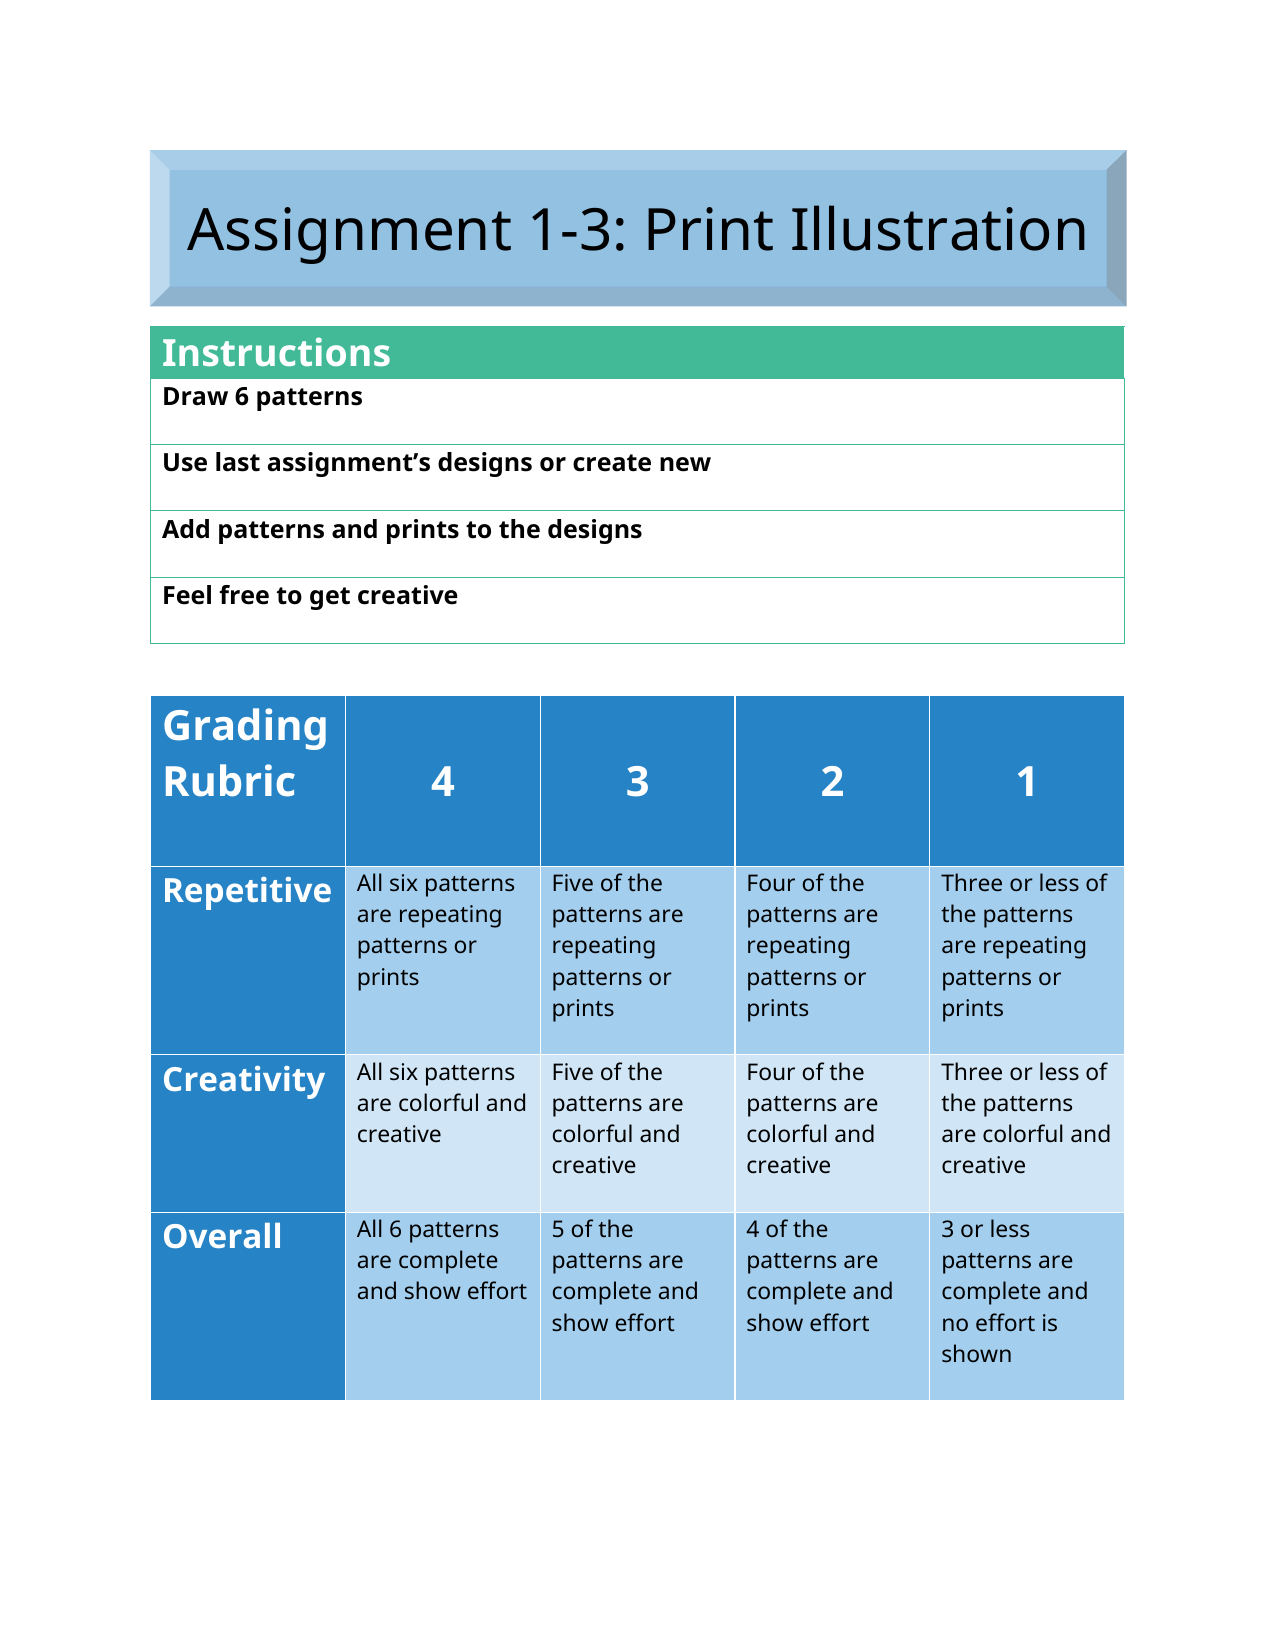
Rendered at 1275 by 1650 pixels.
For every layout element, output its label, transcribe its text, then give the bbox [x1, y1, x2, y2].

table_cell Three or less of the patterns are repeating patterns or prints [930, 867, 1124, 1054]
table_cell Add patterns and prints to the designs [151, 511, 1124, 577]
table_header 2 [736, 696, 929, 866]
table_cell Repetitive [151, 867, 345, 1054]
table_cell All 6 patterns are complete and show effort [346, 1213, 540, 1400]
table_cell All six patterns are repeating patterns or prints [346, 867, 540, 1054]
table_header 3 [541, 696, 734, 866]
table_cell Three or less of the patterns are colorful and creative [930, 1055, 1124, 1212]
table_header 4 [346, 696, 540, 866]
table_header 1 [930, 696, 1124, 866]
table_cell 4 of the patterns are complete and show effort [736, 1213, 929, 1400]
table_cell Five of the patterns are colorful and creative [541, 1055, 734, 1212]
table_header Instructions [151, 327, 1124, 378]
table_cell Creativity [151, 1055, 345, 1212]
table_cell Overall [151, 1213, 345, 1400]
table_cell Draw 6 patterns [151, 379, 1124, 444]
table_cell All six patterns are colorful and creative [346, 1055, 540, 1212]
table_cell Four of the patterns are colorful and creative [736, 1055, 929, 1212]
table_cell 3 or less patterns are complete and no effort is shown [930, 1213, 1124, 1400]
table_cell Feel free to get creative [151, 578, 1124, 643]
table_cell Four of the patterns are repeating patterns or prints [736, 867, 929, 1054]
table_header Grading Rubric [151, 696, 345, 866]
table_cell Use last assignment’s designs or create new [151, 445, 1124, 510]
table_cell Five of the patterns are repeating patterns or prints [541, 867, 734, 1054]
table_cell 5 of the patterns are complete and show effort [541, 1213, 734, 1400]
